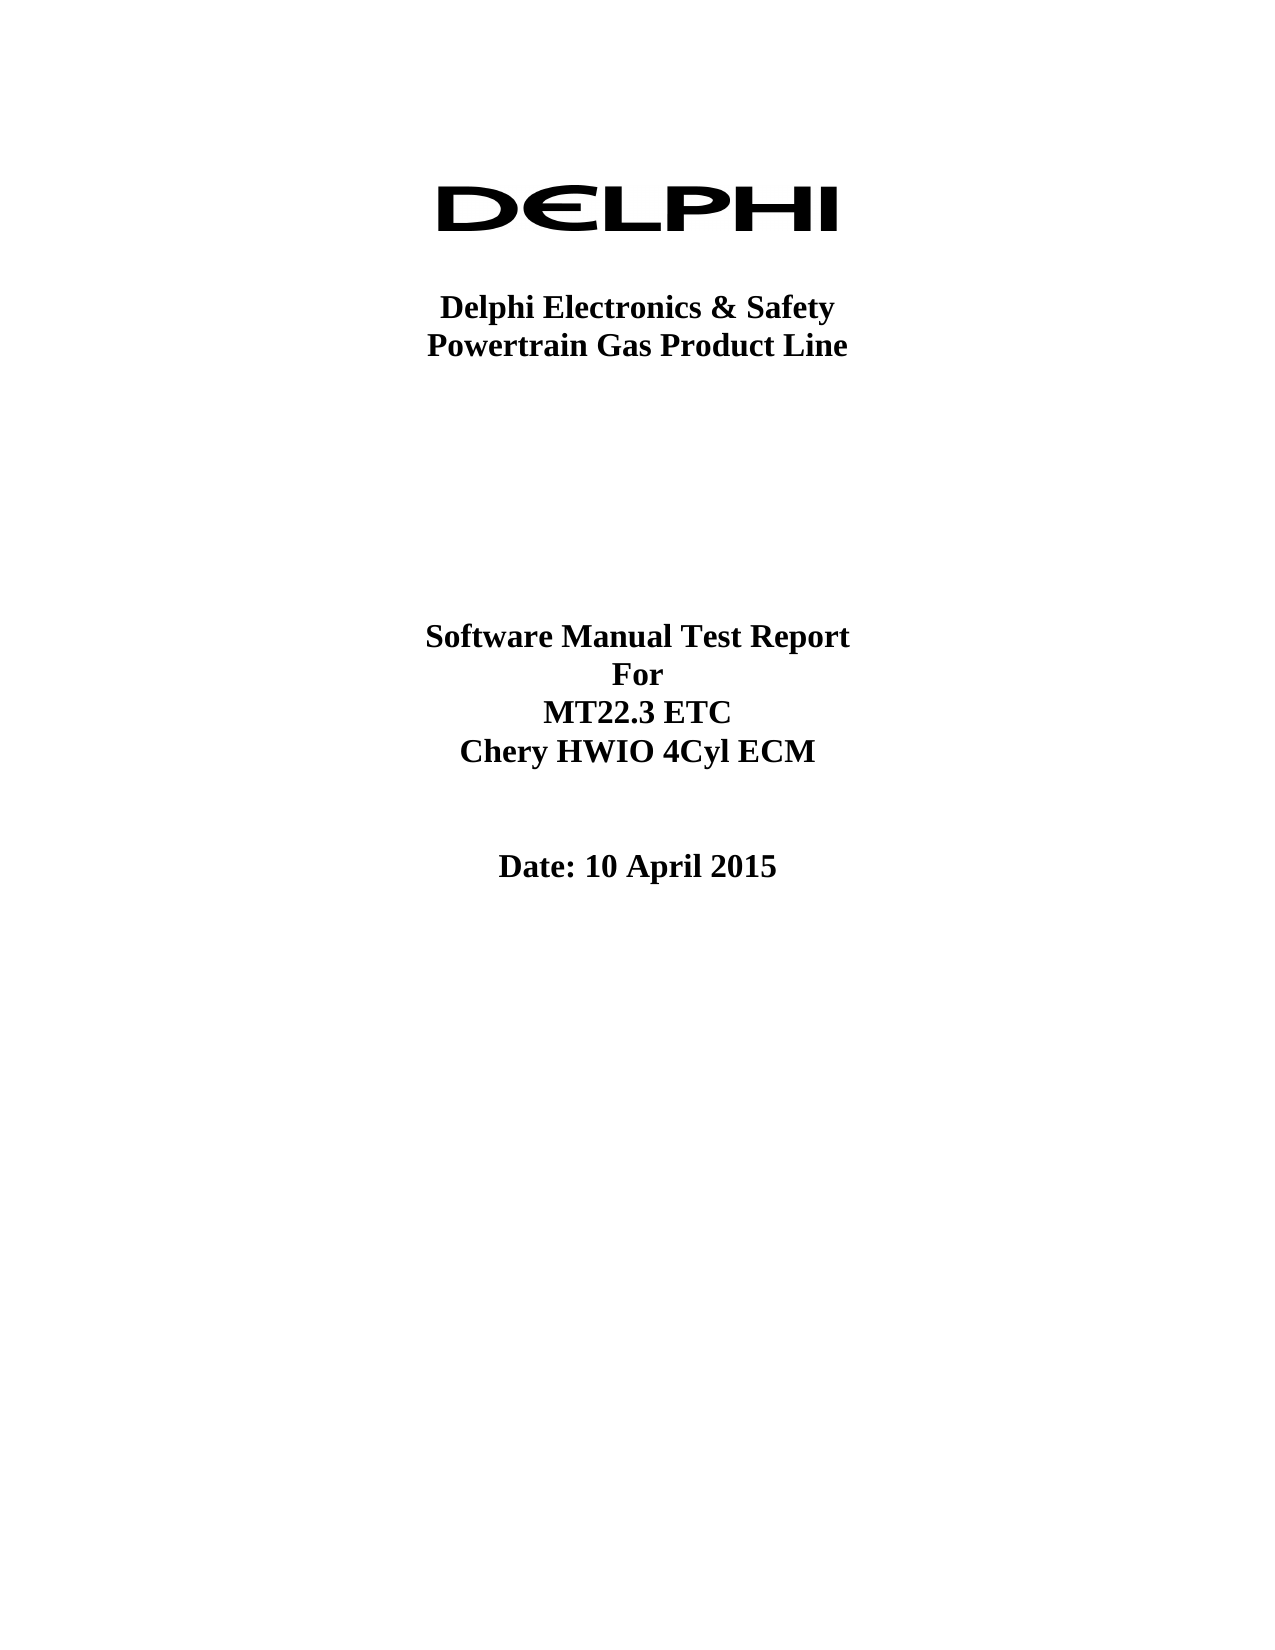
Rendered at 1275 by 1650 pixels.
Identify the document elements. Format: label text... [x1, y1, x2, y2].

text Delphi Electronics & Safety [187, 287, 1087, 325]
text Powertrain Gas Product Line [187, 325, 1087, 364]
text Software Manual Test Report [187, 616, 1087, 654]
text Date: 10 April 2015 [187, 846, 1087, 884]
text MT22.3 ETC [187, 692, 1087, 731]
text For [187, 654, 1087, 692]
text Chery HWIO 4Cyl ECM [187, 731, 1087, 769]
picture [438, 185, 837, 231]
